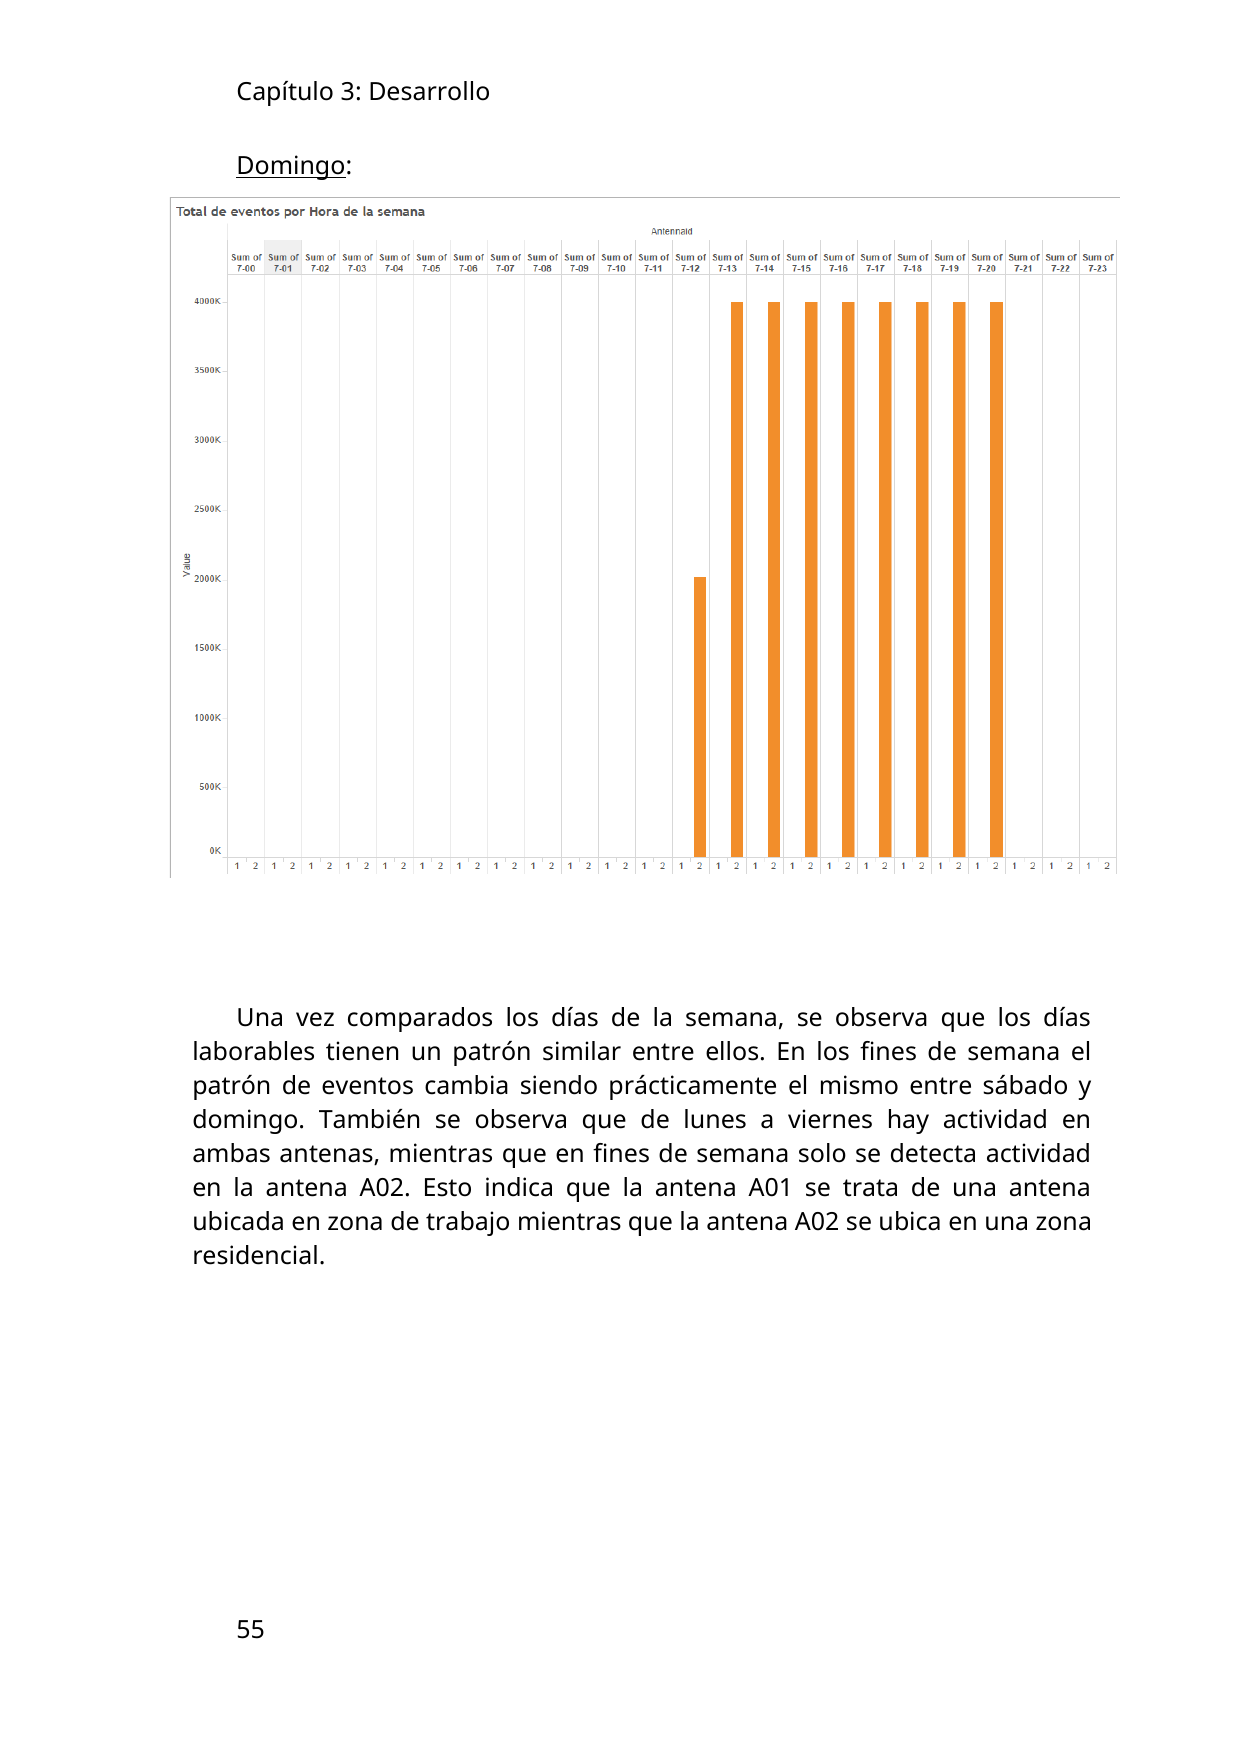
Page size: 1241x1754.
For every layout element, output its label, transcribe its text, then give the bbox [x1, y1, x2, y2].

text Domingo: [192, 148, 1092, 182]
text Una vez comparados los días de la semana, se observa que los días laborables tienen un patrón similar entre ellos. En los fines de semana el patrón de eventos cambia siendo prácticamente el mismo entre sábado y domingo. También se observa que de lunes a viernes hay actividad en ambas antenas, mientras que en fines de semana solo se detecta actividad en la antena A02. Esto indica que la antena A01 se trata de una antena ubicada en zona de trabajo mientras que la antena A02 se ubica en una zona residencial. [192, 999, 1092, 1272]
picture [169, 197, 1120, 878]
